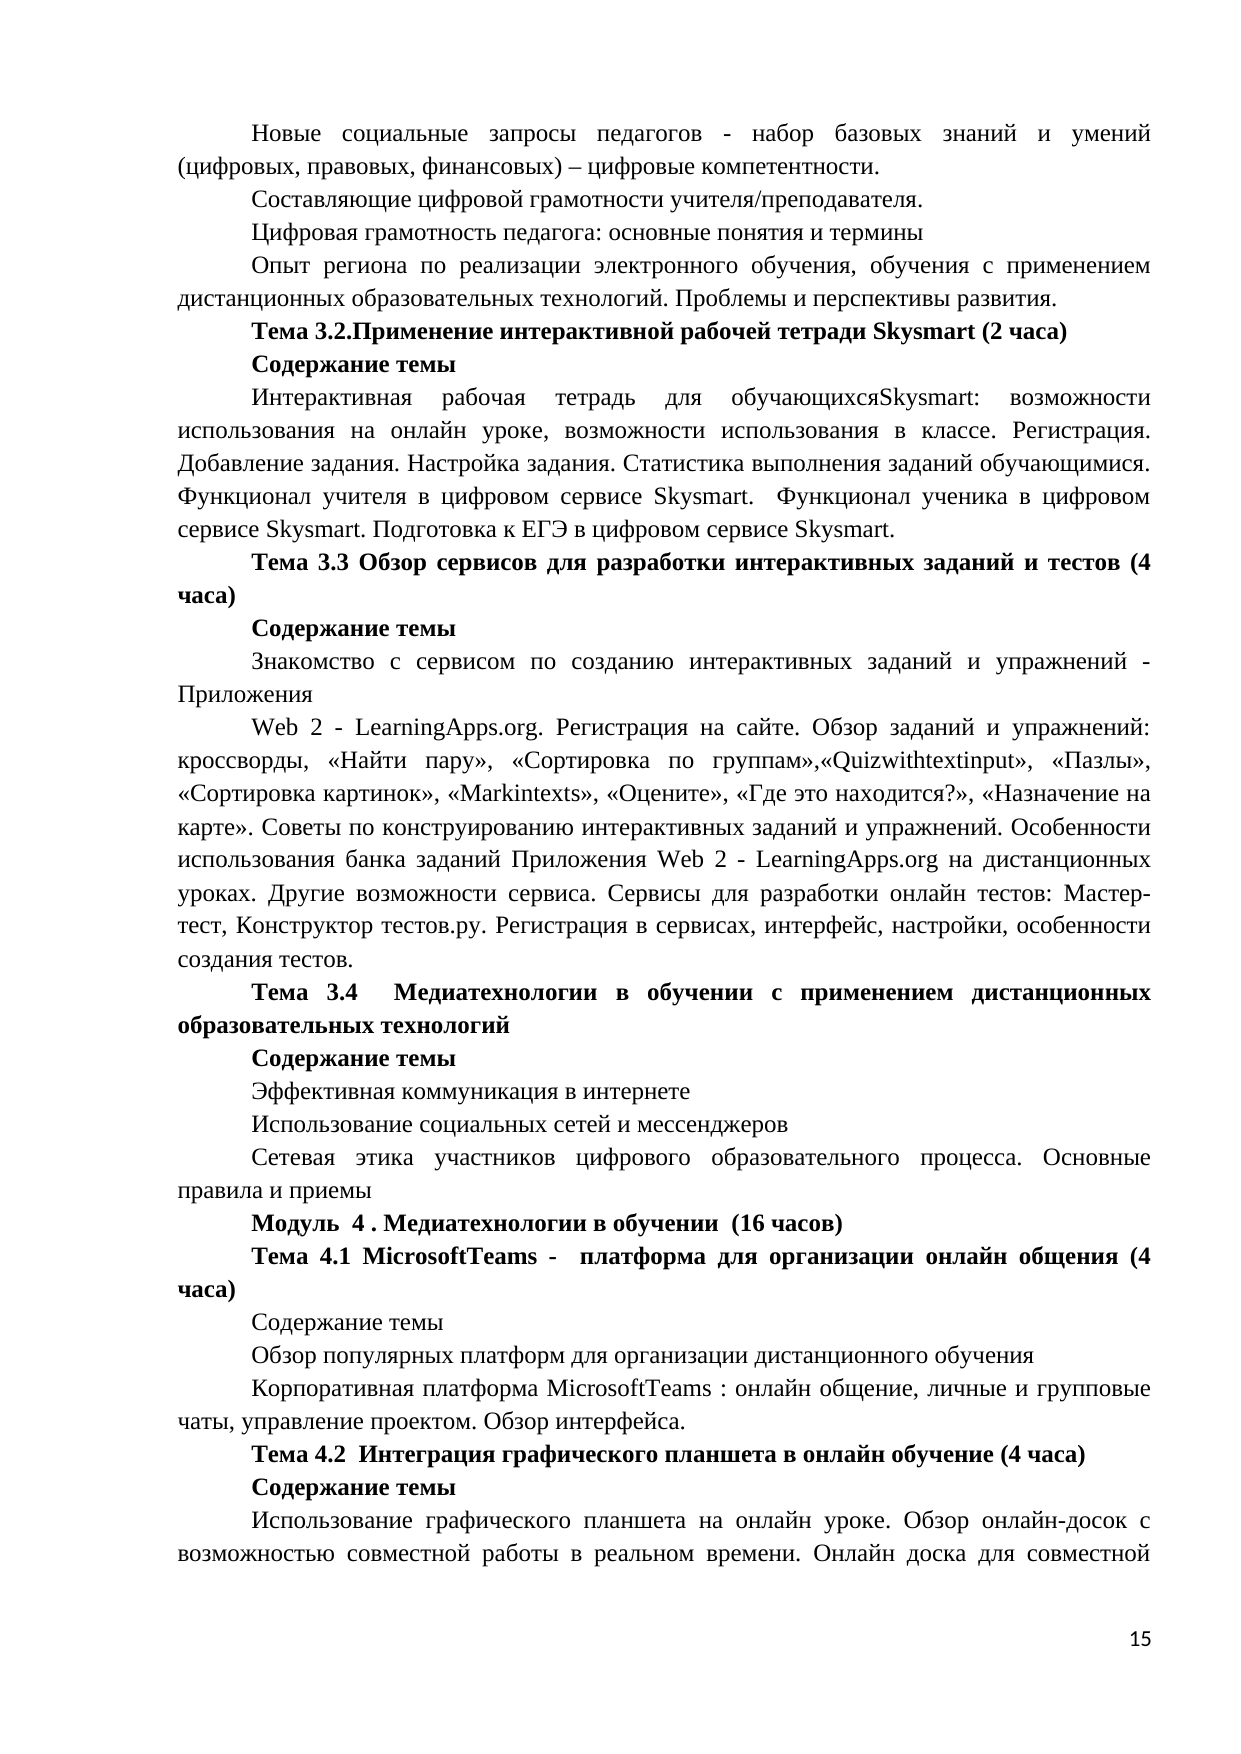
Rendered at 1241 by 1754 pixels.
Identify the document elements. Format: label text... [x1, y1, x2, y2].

list Цифровая грамотность педагога: основные понятия и термины [177, 217, 1152, 246]
list Опыт региона по реализации электронного обучения, обучения с применением дистанционных образовательных технологий. Проблемы и перспективы развития. [177, 250, 1152, 312]
list Обзор популярных платформ для организации дистанционного обучения [177, 1340, 1152, 1369]
list Тема 3.3 Обзор сервисов для разработки интерактивных заданий и тестов (4 часа) [177, 547, 1152, 609]
list Новые социальные запросы педагогов - набор базовых знаний и умений (цифровых, правовых, финансовых) – цифровые компетентности. [177, 118, 1152, 180]
list Тема 4.2 Интеграция графического планшета в онлайн обучение (4 часа) [177, 1439, 1152, 1468]
list Содержание темы [177, 1472, 1152, 1501]
list Интерактивная рабочая тетрадь для обучающихсяSkysmart: возможности использования на онлайн уроке, возможности использования в классе. Регистрация. Добавление задания. Настройка задания. Статистика выполнения заданий обучающимися. Функционал учителя в цифровом сервисе Skysmart. Функционал ученика в цифровом сервисе Skysmart. Подготовка к ЕГЭ в цифровом сервисе Skysmart. [177, 382, 1152, 543]
list Эффективная коммуникация в интернете [177, 1076, 1152, 1104]
list Содержание темы [177, 613, 1152, 642]
list Содержание темы [177, 349, 1152, 378]
list Модуль 4 . Медиатехнологии в обучении (16 часов) [177, 1208, 1152, 1237]
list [177, 1505, 1152, 1567]
list Web 2 - LearningApps.org. Регистрация на сайте. Обзор заданий и упражнений: кроссворды, «Найти пару», «Сортировка по группам»,«Quizwithtextinput», «Пазлы», «Сортировка картинок», «Markintexts», «Оцените», «Где это находится?», «Назначение на карте». Советы по конструированию интерактивных заданий и упражнений. Особенности использования банка заданий Приложения Web 2 - LearningApps.org на дистанционных уроках. Другие возможности сервиса. Сервисы для разработки онлайн тестов: Мастер-тест, Конструктор тестов.ру. Регистрация в сервисах, интерфейс, настройки, особенности создания тестов. [177, 712, 1152, 972]
list Корпоративная платформа MicrosoftTeams : онлайн общение, личные и групповые чаты, управление проектом. Обзор интерфейса. [177, 1373, 1152, 1435]
list Тема 3.4 Медиатехнологии в обучении с применением дистанционных образовательных технологий [177, 977, 1152, 1038]
list Тема 3.2.Применение интерактивной рабочей тетради Skysmart (2 часа) [177, 316, 1152, 345]
list Знакомство с сервисом по созданию интерактивных заданий и упражнений - Приложения [177, 646, 1152, 708]
list Использование социальных сетей и мессенджеров [177, 1109, 1152, 1137]
list Содержание темы [177, 1307, 1152, 1336]
list Сетевая этика участников цифрового образовательного процесса. Основные правила и приемы [177, 1142, 1152, 1203]
list Содержание темы [177, 1043, 1152, 1071]
list Составляющие цифровой грамотности учителя/преподавателя. [177, 184, 1152, 213]
list Тема 4.1 MicrosoftTeams - платформа для организации онлайн общения (4 часа) [177, 1241, 1152, 1303]
